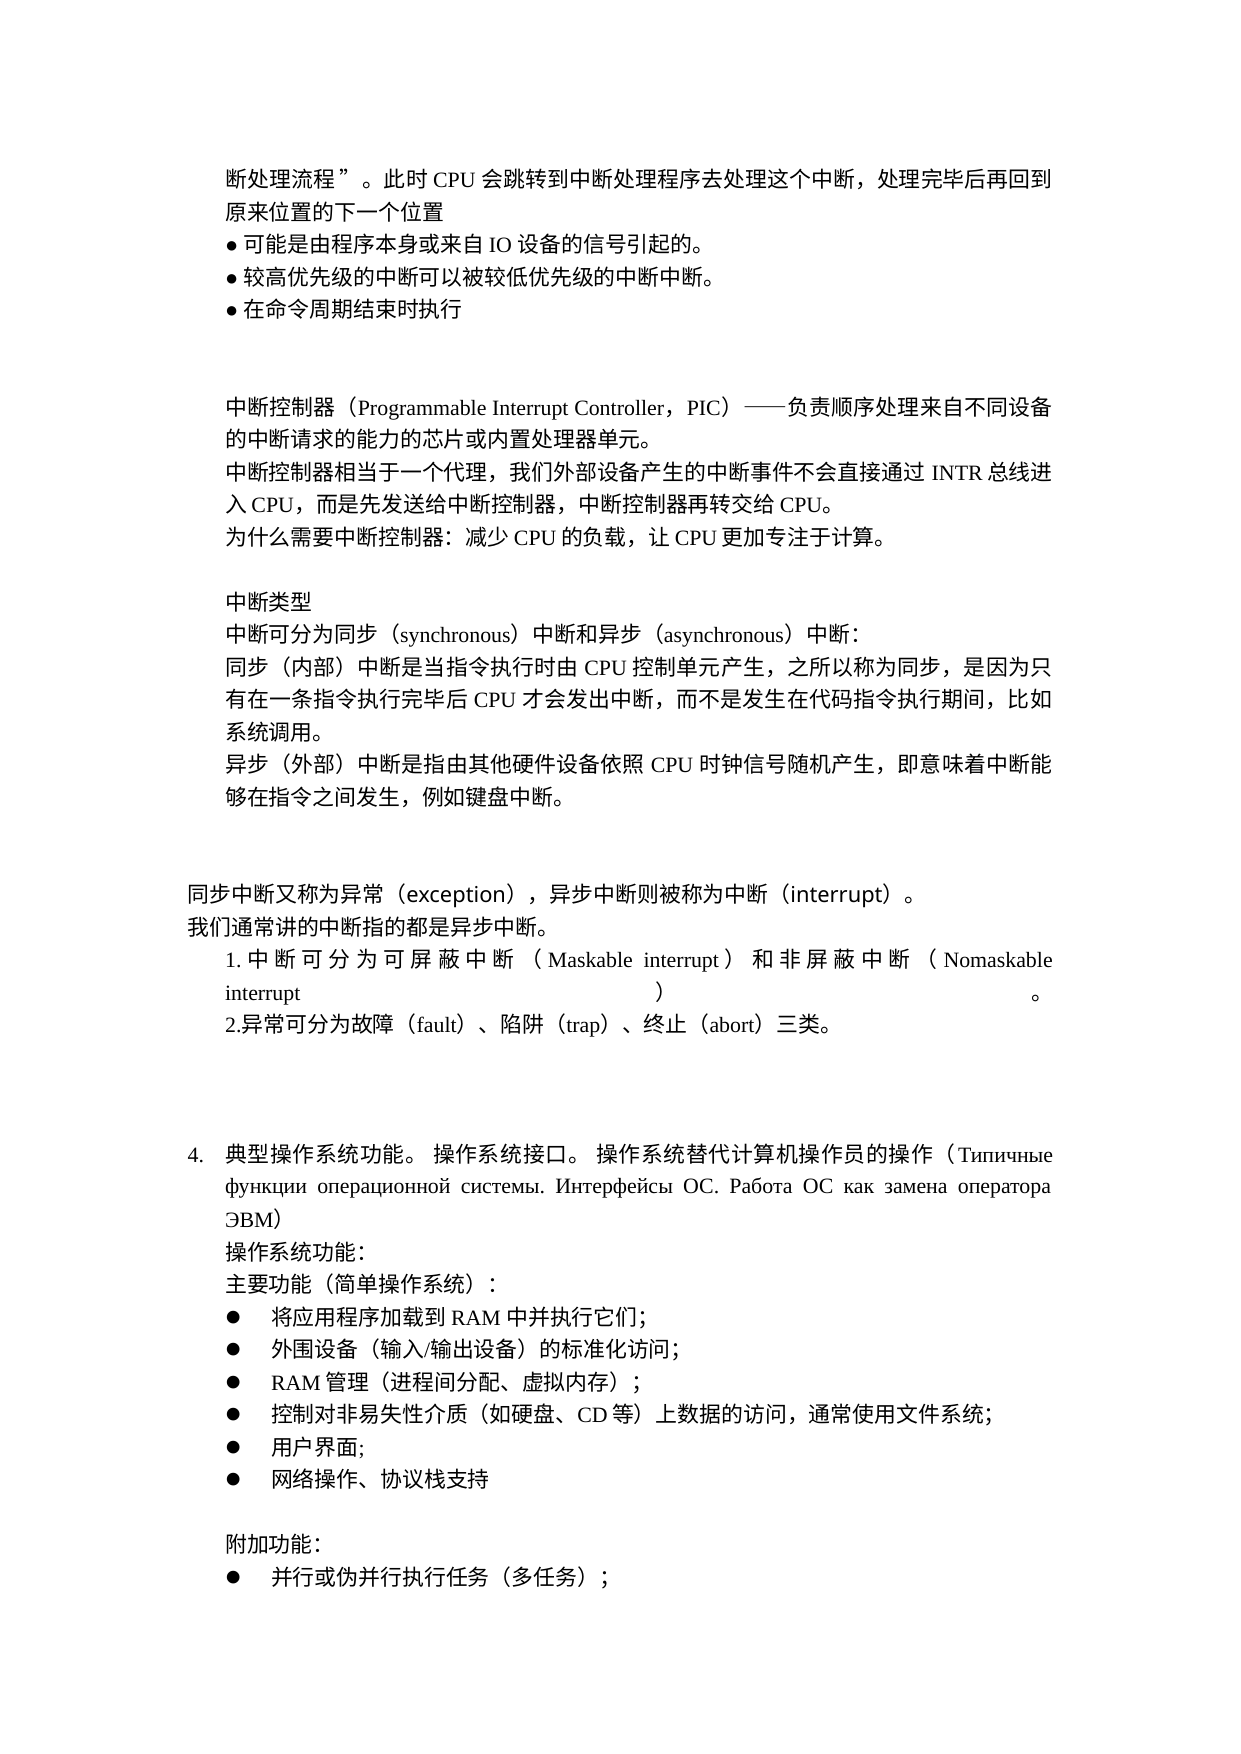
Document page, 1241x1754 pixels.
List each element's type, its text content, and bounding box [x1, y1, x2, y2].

list 为什么需要中断控制器：减少CPU的负载，让CPU更加专注于计算。 [225, 519, 1053, 552]
list 用户界面; [225, 1429, 1053, 1462]
list 并行或伪并行执行任务（多任务）； [225, 1559, 1053, 1592]
list 控制对非易失性介质（如硬盘、CD等）上数据的访问，通常使用文件系统； [225, 1397, 1053, 1429]
list 附加功能： [225, 1527, 1053, 1559]
text 我们通常讲的中断指的都是异步中断。 [187, 909, 1053, 942]
list 外围设备（输入/输出设备）的标准化访问； [225, 1332, 1053, 1364]
list 1.中断可分为可屏蔽中断（Maskable interrupt）和非屏蔽中断（Nomaskable interrupt）。 2.异常可分为故障（fault）、陷阱（trap）、终止（abort）三类。 [225, 942, 1053, 1039]
list ● 在命令周期结束时执行 [225, 292, 1053, 324]
list 网络操作、协议栈支持 [225, 1462, 1053, 1494]
list 主要功能（简单操作系统）： [225, 1267, 1053, 1299]
list 操作系统功能： [225, 1234, 1053, 1267]
list 中断控制器（Programmable Interrupt Controller，PIC）——负责顺序处理来自不同设备的中断请求的能力的芯片或内置处理器单元。 [225, 389, 1053, 454]
list RAM管理（进程间分配、虚拟内存）； [225, 1364, 1053, 1397]
list 中断类型 [225, 584, 1053, 617]
list 中断控制器相当于一个代理，我们外部设备产生的中断事件不会直接通过INTR总线进入CPU，而是先发送给中断控制器，中断控制器再转交给CPU。 [225, 454, 1053, 519]
list 中断可分为同步（synchronous）中断和异步（asynchronous）中断： [225, 617, 1053, 649]
text 同步中断又称为异常（exception），异步中断则被称为中断（interrupt）。 [187, 877, 1053, 909]
list ● 可能是由程序本身或来自IO 设备的信号引起的。 [225, 227, 1053, 259]
list 异步（外部）中断是指由其他硬件设备依照 CPU 时钟信号随机产生，即意味着中断能够在指令之间发生，例如键盘中断。 [225, 747, 1053, 812]
list 同步（内部）中断是当指令执行时由 CPU 控制单元产生，之所以称为同步，是因为只有在一条指令执行完毕后 CPU 才会发出中断，而不是发生在代码指令执行期间，比如系统调用。 [225, 649, 1053, 747]
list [225, 162, 1053, 227]
list 典型操作系统功能。 操作系统接口。 操作系统替代计算机操作员的操作（Типичные функции операционной системы. Интерфейсы ОС. Работа ОС как замена оператора ЭВМ） [187, 1137, 1053, 1234]
list ● 较高优先级的中断可以被较低优先级的中断中断。 [225, 259, 1053, 292]
list 将应用程序加载到 RAM 中并执行它们； [225, 1299, 1053, 1332]
